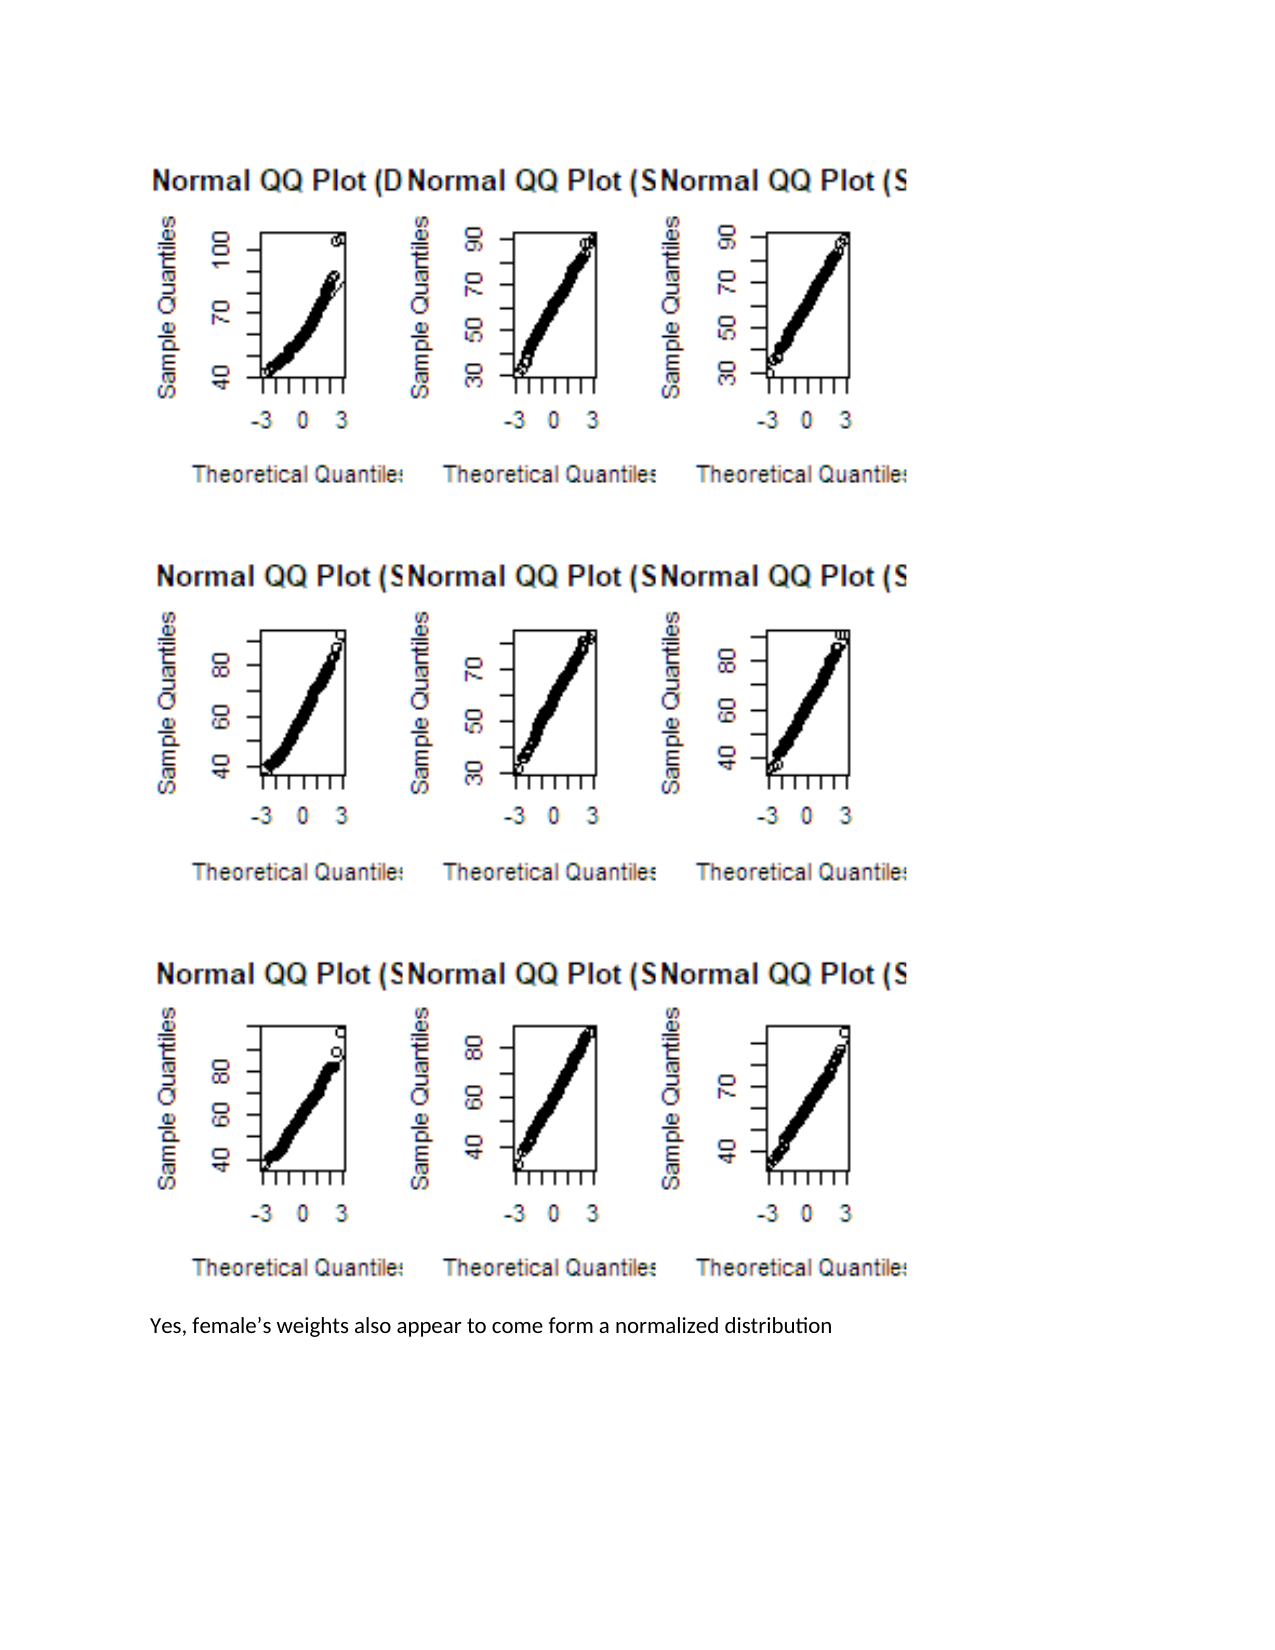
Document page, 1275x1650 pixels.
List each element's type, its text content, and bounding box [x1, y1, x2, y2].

text Yes, female’s weights also appear to come form a normalized distribution [150, 1311, 1237, 1339]
picture [150, 122, 907, 1311]
